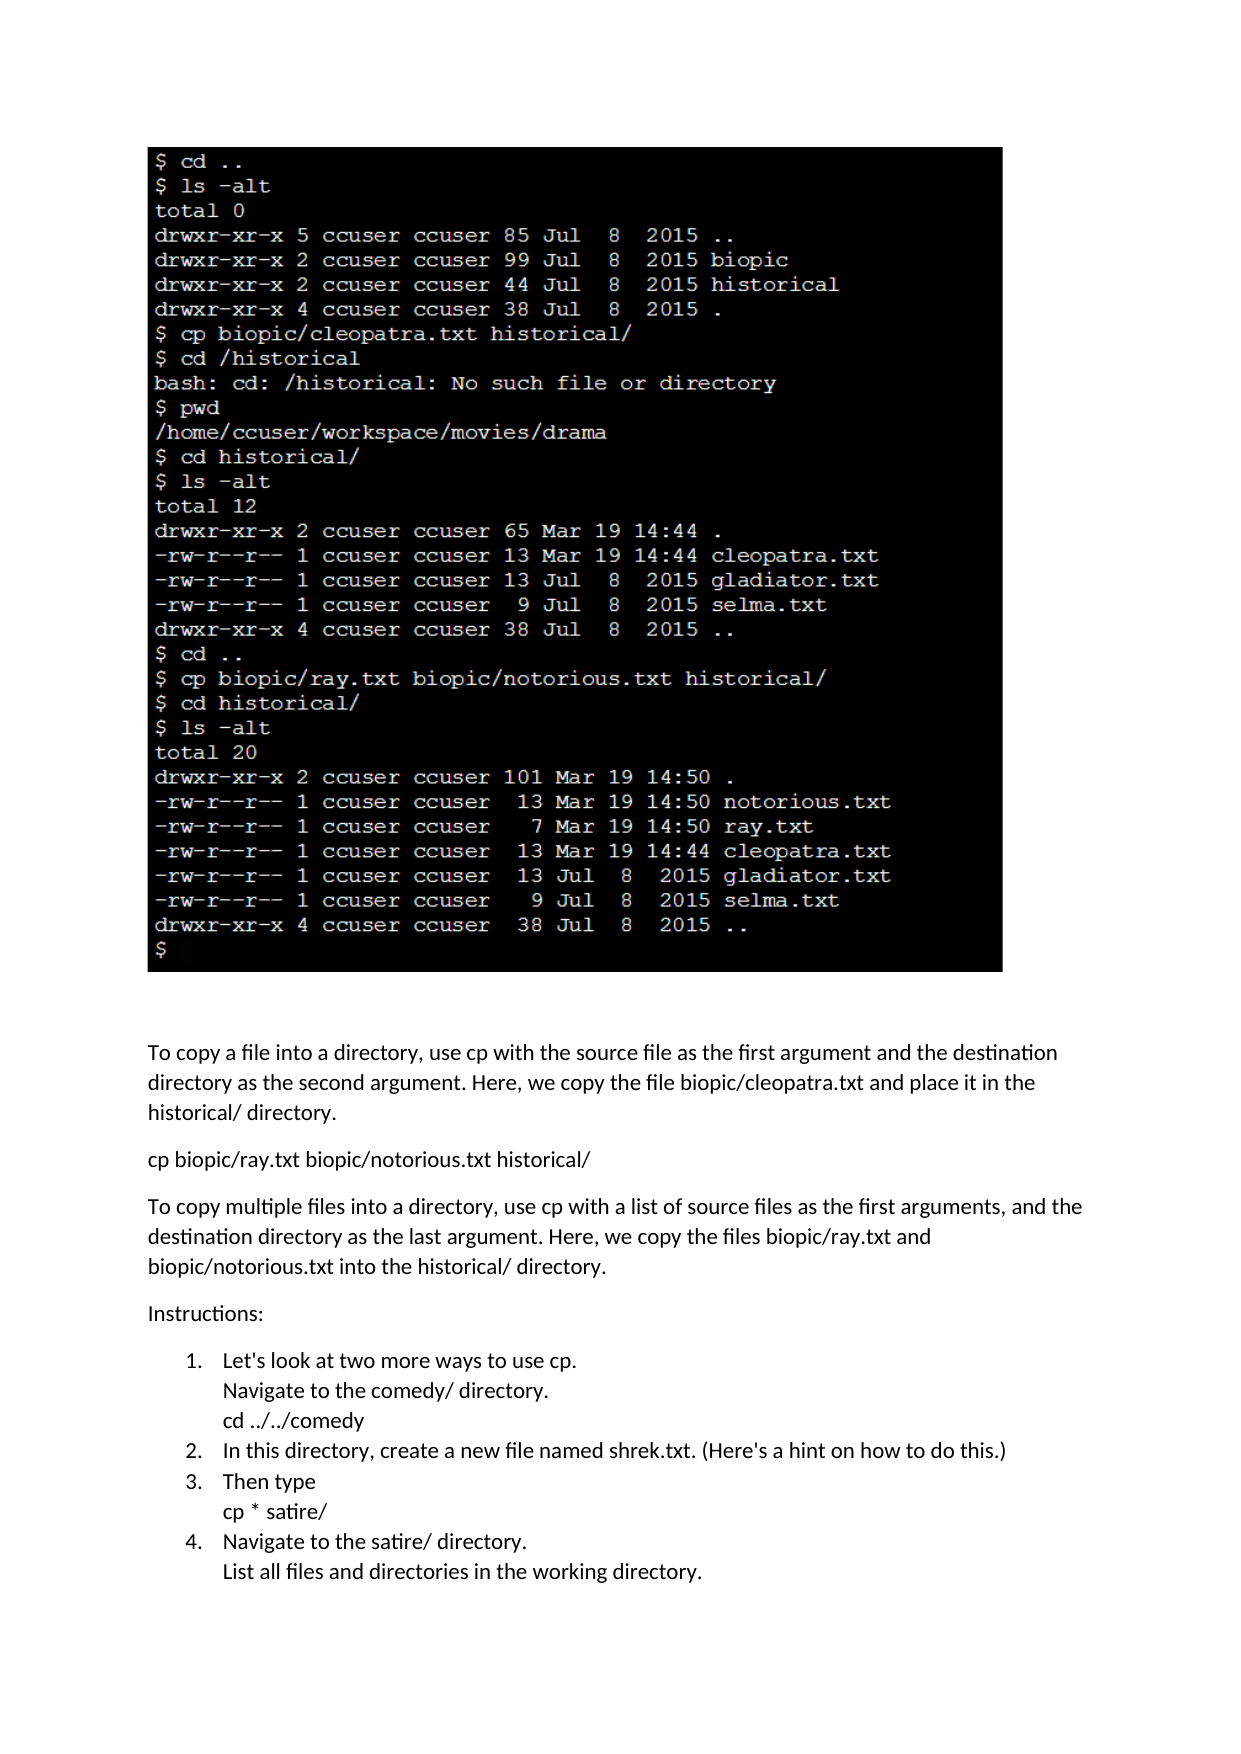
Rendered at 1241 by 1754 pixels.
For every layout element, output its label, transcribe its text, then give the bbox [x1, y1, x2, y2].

list Then type cp * satire/ [185, 1467, 1093, 1525]
text cp biopic/ray.txt biopic/notorious.txt historical/ [148, 1145, 1093, 1173]
text To copy a file into a directory, use cp with the source file as the first argument and the destination directory as the second argument. Here, we copy the file biopic/cleopatra.txt and place it in the historical/ directory. [148, 1038, 1093, 1126]
list Let's look at two more ways to use cp. Navigate to the comedy/ directory. cd ../../comedy [185, 1346, 1093, 1434]
list In this directory, create a new file named shrek.txt. (Here's a hint on how to do this.) [185, 1437, 1093, 1464]
text To copy multiple files into a directory, use cp with a list of source files as the first arguments, and the destination directory as the last argument. Here, we copy the files biopic/ray.txt and biopic/notorious.txt into the historical/ directory. [148, 1192, 1093, 1280]
picture [147, 147, 1003, 972]
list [185, 1527, 1093, 1585]
text Instructions: [148, 1299, 1093, 1327]
